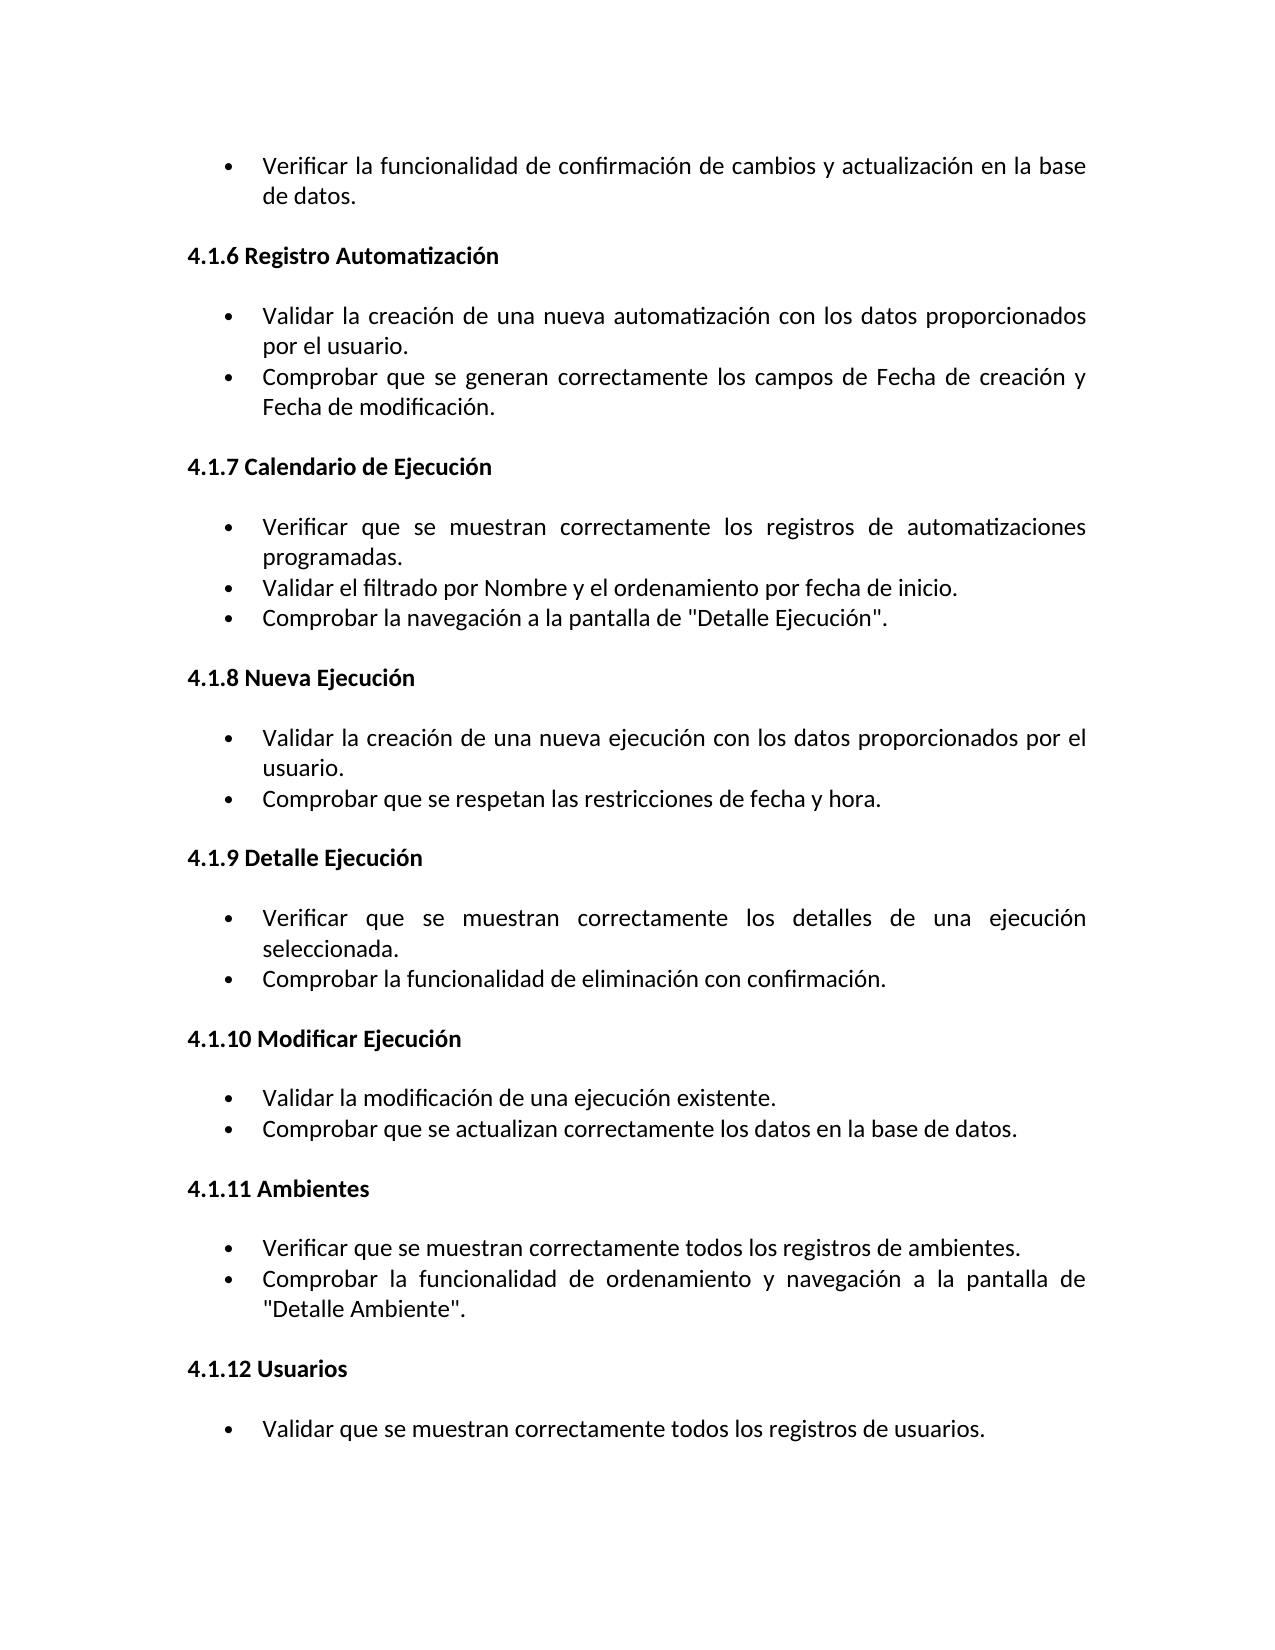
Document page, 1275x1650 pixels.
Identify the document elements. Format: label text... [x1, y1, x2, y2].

text 4.1.10 Modificar Ejecución [187, 1023, 1087, 1053]
text 4.1.8 Nueva Ejecución [187, 662, 1087, 693]
list Verificar que se muestran correctamente los registros de automatizaciones programadas. [225, 511, 1087, 572]
text 4.1.11 Ambientes [187, 1173, 1087, 1203]
list Validar la creación de una nueva automatización con los datos proporcionados por el usuario. [225, 300, 1087, 361]
list Comprobar que se actualizan correctamente los datos en la base de datos. [225, 1113, 1087, 1144]
list Comprobar que se respetan las restricciones de fecha y hora. [225, 783, 1087, 813]
text 4.1.12 Usuarios [187, 1353, 1087, 1384]
list Validar el filtrado por Nombre y el ordenamiento por fecha de inicio. [225, 572, 1087, 602]
list Comprobar la funcionalidad de ordenamiento y navegación a la pantalla de "Detalle Ambiente". [225, 1263, 1087, 1324]
list Validar que se muestran correctamente todos los registros de usuarios. [225, 1413, 1087, 1443]
list Verificar que se muestran correctamente los detalles de una ejecución seleccionada. [225, 902, 1087, 963]
list Comprobar la funcionalidad de eliminación con confirmación. [225, 963, 1087, 994]
list Validar la modificación de una ejecución existente. [225, 1083, 1087, 1113]
list Comprobar que se generan correctamente los campos de Fecha de creación y Fecha de modificación. [225, 361, 1087, 422]
text 4.1.6 Registro Automatización [187, 240, 1087, 271]
list Comprobar la navegación a la pantalla de "Detalle Ejecución". [225, 602, 1087, 633]
text 4.1.7 Calendario de Ejecución [187, 451, 1087, 482]
list Verificar la funcionalidad de confirmación de cambios y actualización en la base de datos. [225, 150, 1087, 211]
list Validar la creación de una nueva ejecución con los datos proporcionados por el usuario. [225, 722, 1087, 783]
list Verificar que se muestran correctamente todos los registros de ambientes. [225, 1232, 1087, 1263]
text 4.1.9 Detalle Ejecución [187, 842, 1087, 873]
